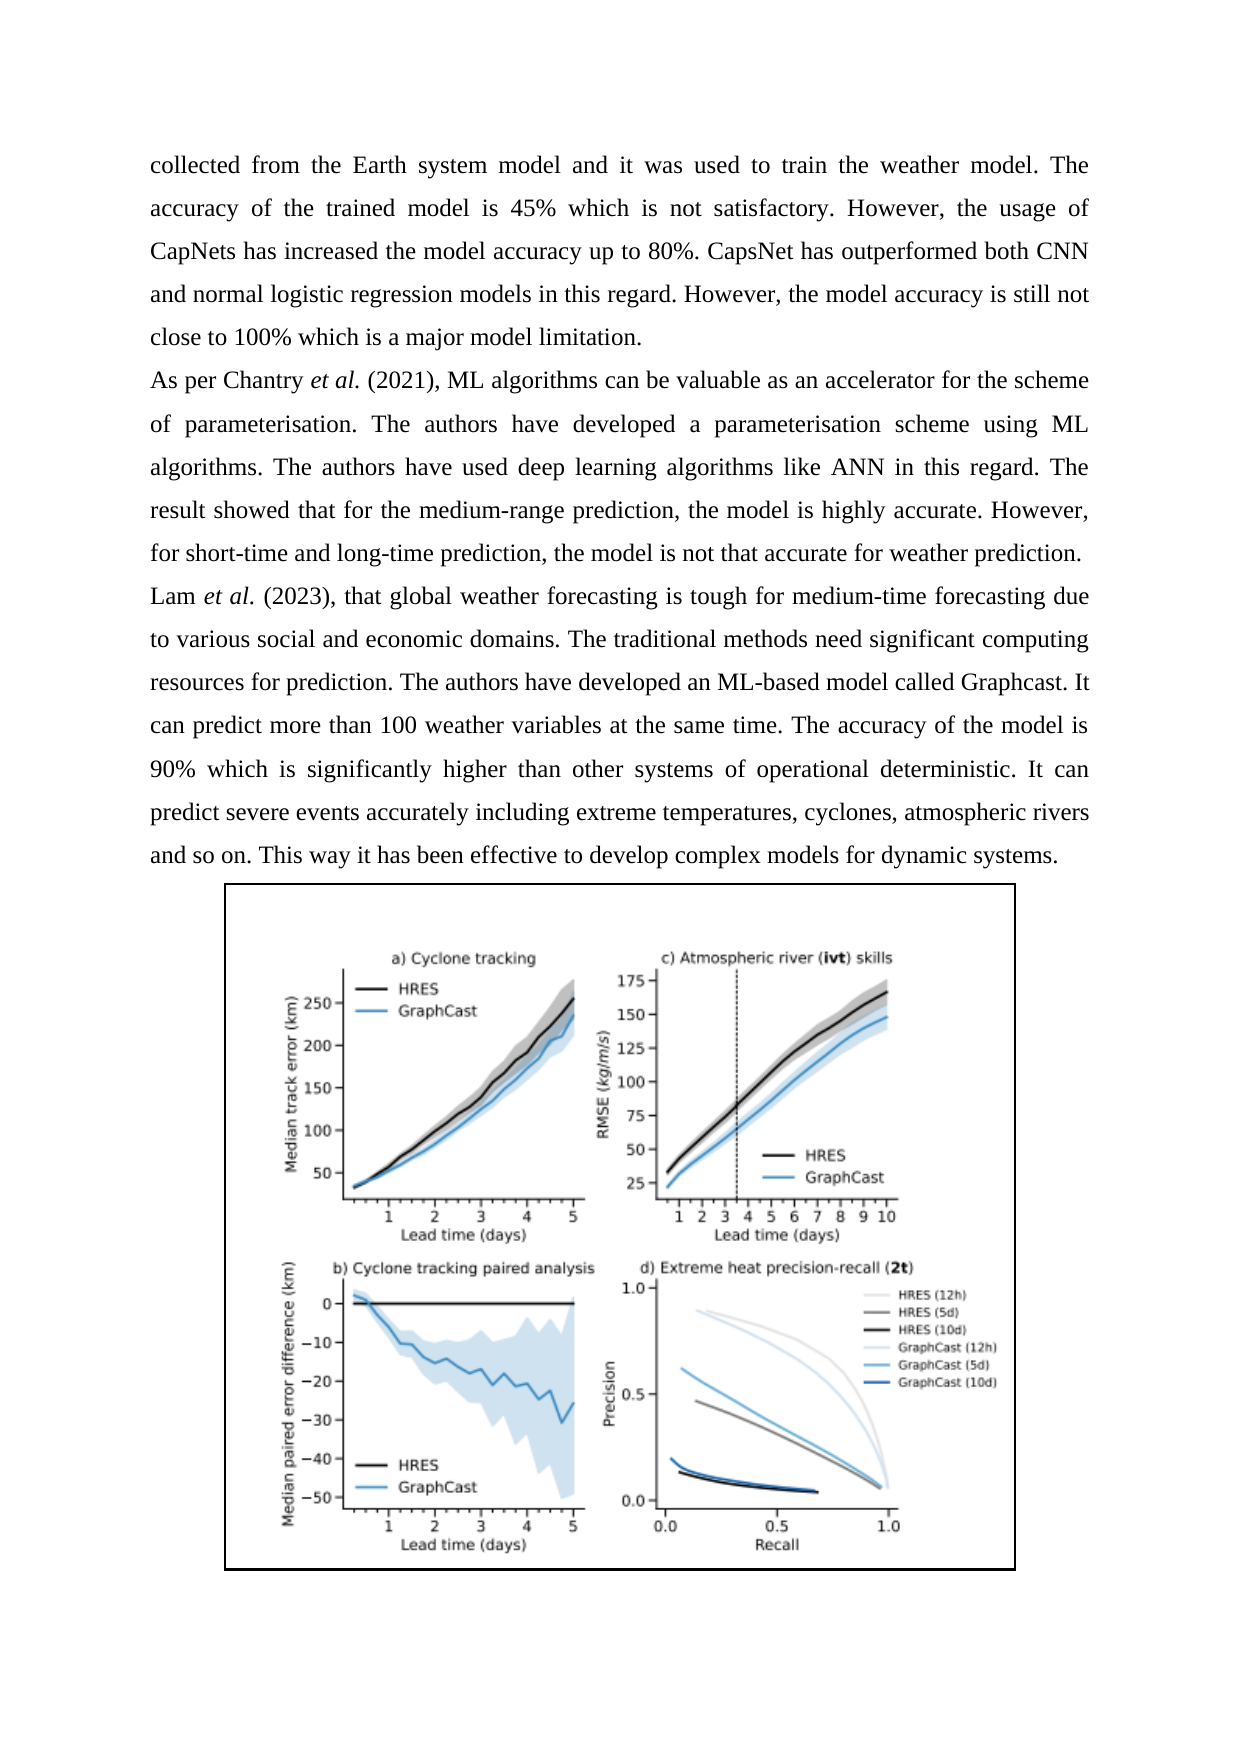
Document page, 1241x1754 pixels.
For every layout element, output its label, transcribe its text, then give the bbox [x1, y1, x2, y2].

text Lam et al. (2023), that global weather forecasting is tough for medium-time forecasting due to various social and economic domains. The traditional methods need significant computing resources for prediction. The authors have developed an ML-based model called Graphcast. It can predict more than 100 weather variables at the same time. The accuracy of the model is 90% which is significantly higher than other systems of operational deterministic. It can predict severe events accurately including extreme temperatures, cyclones, atmospheric rivers and so on. This way it has been effective to develop complex models for dynamic systems. [150, 581, 1090, 869]
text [150, 150, 1090, 351]
text As per Chantry et al. (2021), ML algorithms can be valuable as an accelerator for the scheme of parameterisation. The authors have developed a parameterisation scheme using ML algorithms. The authors have used deep learning algorithms like ANN in this regard. The result showed that for the medium-range prediction, the model is highly accurate. However, for short-time and long-time prediction, the model is not that accurate for weather prediction. [150, 366, 1090, 567]
picture [226, 885, 1014, 1568]
